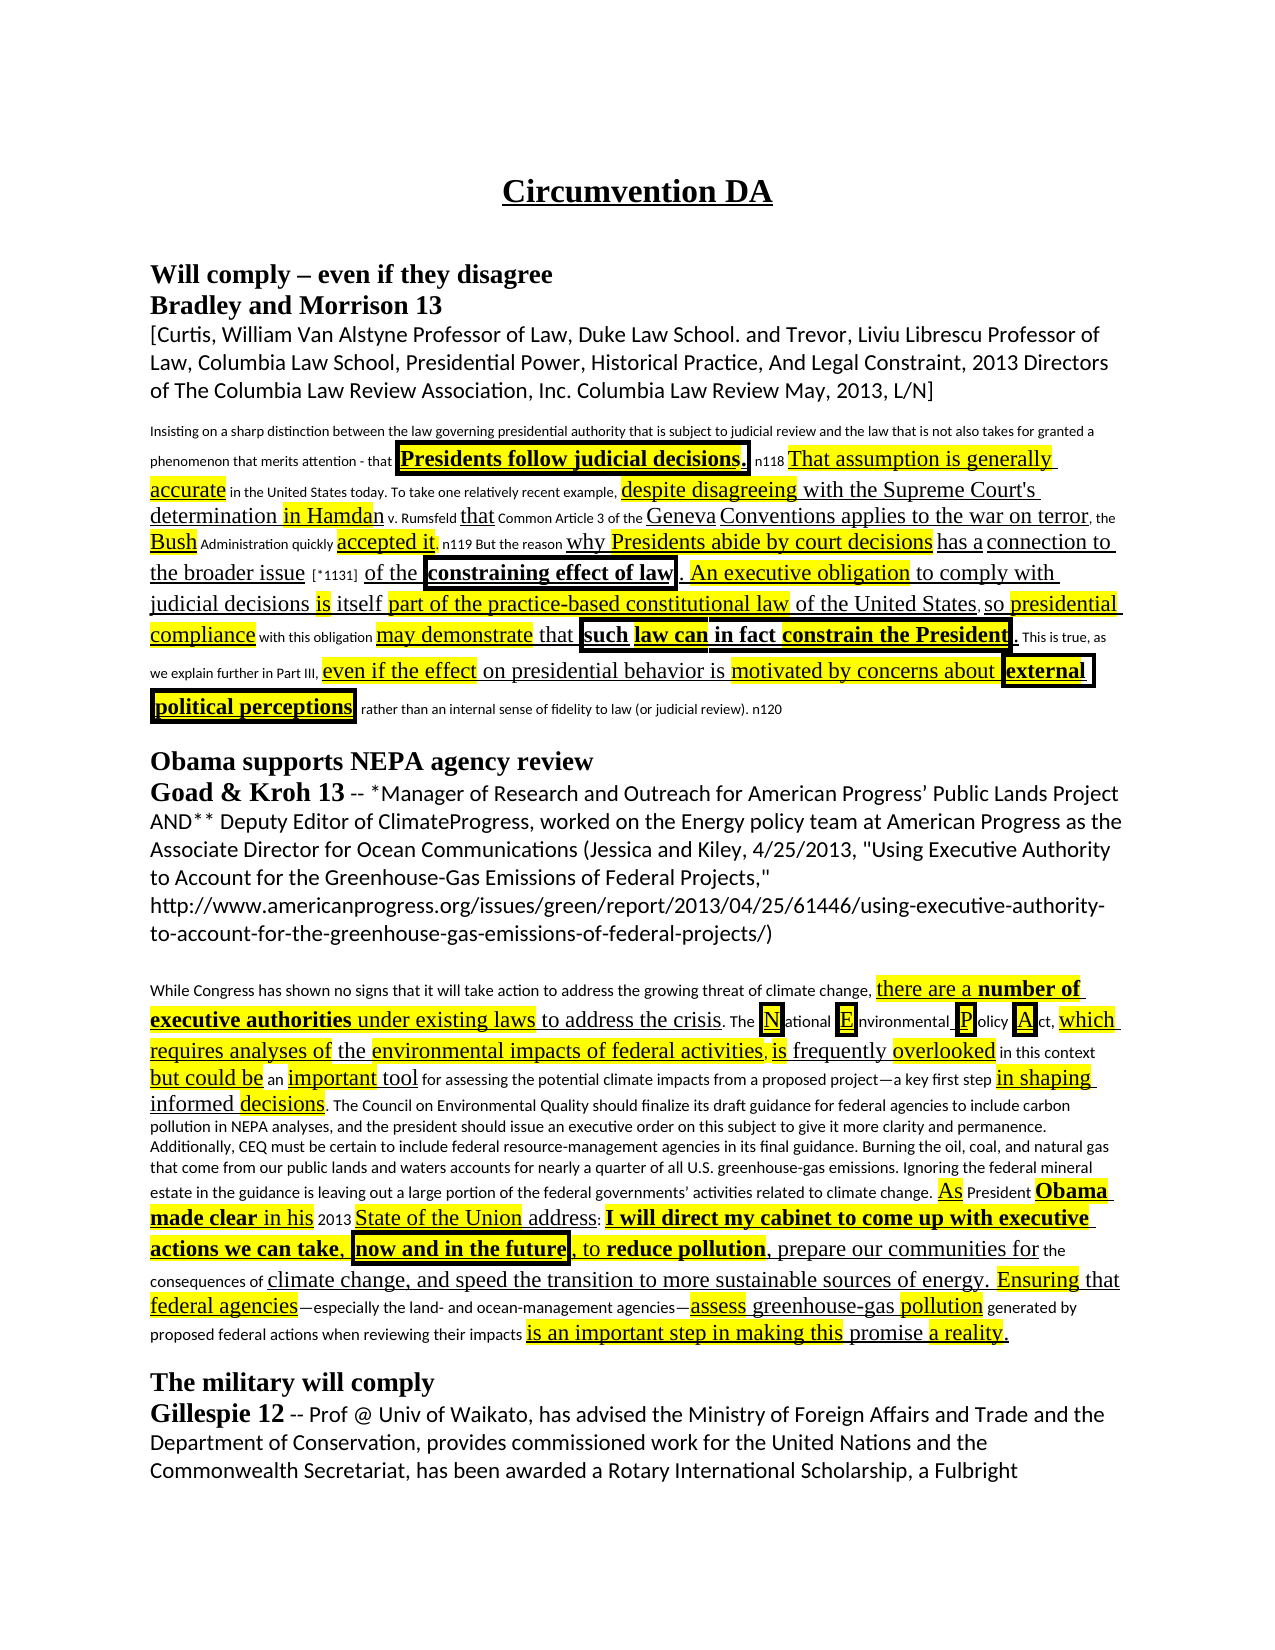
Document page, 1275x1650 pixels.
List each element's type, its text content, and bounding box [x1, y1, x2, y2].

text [150, 1397, 1125, 1484]
subtitle The military will comply [150, 1366, 1125, 1397]
text Insisting on a sharp distinction between the law governing presidential authority that is subject to judicial review and the law that is not also takes for granted a phenomenon that merits attention - that Presidents follow judicial decisions. n118 That assumption is generally accurate in the United States today. To take one relatively recent example, despite disagreeing with the Supreme Court's determination in Hamdan v. Rumsfeld that Common Article 3 of the Geneva Conventions applies to the war on terror, the Bush Administration quickly accepted it. n119 But the reason why Presidents abide by court decisions has a connection to the broader issue [*1131] of the constraining effect of law. An executive obligation to comply with judicial decisions is itself part of the practice-based constitutional law of the United States, so presidential compliance with this obligation may demonstrate that such law can in fact constrain the President. This is true, as we explain further in Part III, even if the effect on presidential behavior is motivated by concerns about external political perceptions rather than an internal sense of fidelity to law (or judicial review). n120 [150, 422, 1125, 724]
subtitle Obama supports NEPA agency review [150, 745, 1125, 776]
text [Curtis, William Van Alstyne Professor of Law, Duke Law School. and Trevor, Liviu Librescu Professor of Law, Columbia Law School, Presidential Power, Historical Practice, And Legal Constraint, 2013 Directors of The Columbia Law Review Association, Inc. Columbia Law Review May, 2013, L/N] [150, 320, 1125, 404]
subtitle Will comply – even if they disagree [150, 258, 1125, 289]
text Goad & Kroh 13 -- *Manager of Research and Outreach for American Progress’ Public Lands Project AND** Deputy Editor of ClimateProgress, worked on the Energy policy team at American Progress as the Associate Director for Ocean Communications (Jessica and Kiley, 4/25/2013, "Using Executive Authority to Account for the Greenhouse-Gas Emissions of Federal Projects," http://www.americanprogress.org/issues/green/report/2013/04/25/61446/using-executive-authority-to-account-for-the-greenhouse-gas-emissions-of-federal-projects/) [150, 776, 1125, 947]
text While Congress has shown no signs that it will take action to address the growing threat of climate change, there are a number of executive authorities under existing laws to address the crisis. The National Environmental Policy Act, which requires analyses of the environmental impacts of federal activities, is frequently overlooked in this context but could be an important tool for assessing the potential climate impacts from a proposed project—a key first step in shaping informed decisions. The Council on Environmental Quality should finalize its draft guidance for federal agencies to include carbon pollution in NEPA analyses, and the president should issue an executive order on this subject to give it more clarity and permanence. Additionally, CEQ must be certain to include federal resource-management agencies in its final guidance. Burning the oil, coal, and natural gas that come from our public lands and waters accounts for nearly a quarter of all U.S. greenhouse-gas emissions. Ignoring the federal mineral estate in the guidance is leaving out a large portion of the federal governments’ activities related to climate change. As President Obama made clear in his 2013 State of the Union address: I will direct my cabinet to come up with executive actions we can take, now and in the future, to reduce pollution, prepare our communities for the consequences of climate change, and speed the transition to more sustainable sources of energy. Ensuring that federal agencies—especially the land- and ocean-management agencies—assess greenhouse-gas pollution generated by proposed federal actions when reviewing their impacts is an important step in making this promise a reality. [150, 975, 1125, 1345]
subtitle Circumvention DA [150, 171, 1125, 209]
text Bradley and Morrison 13 [150, 289, 1125, 320]
